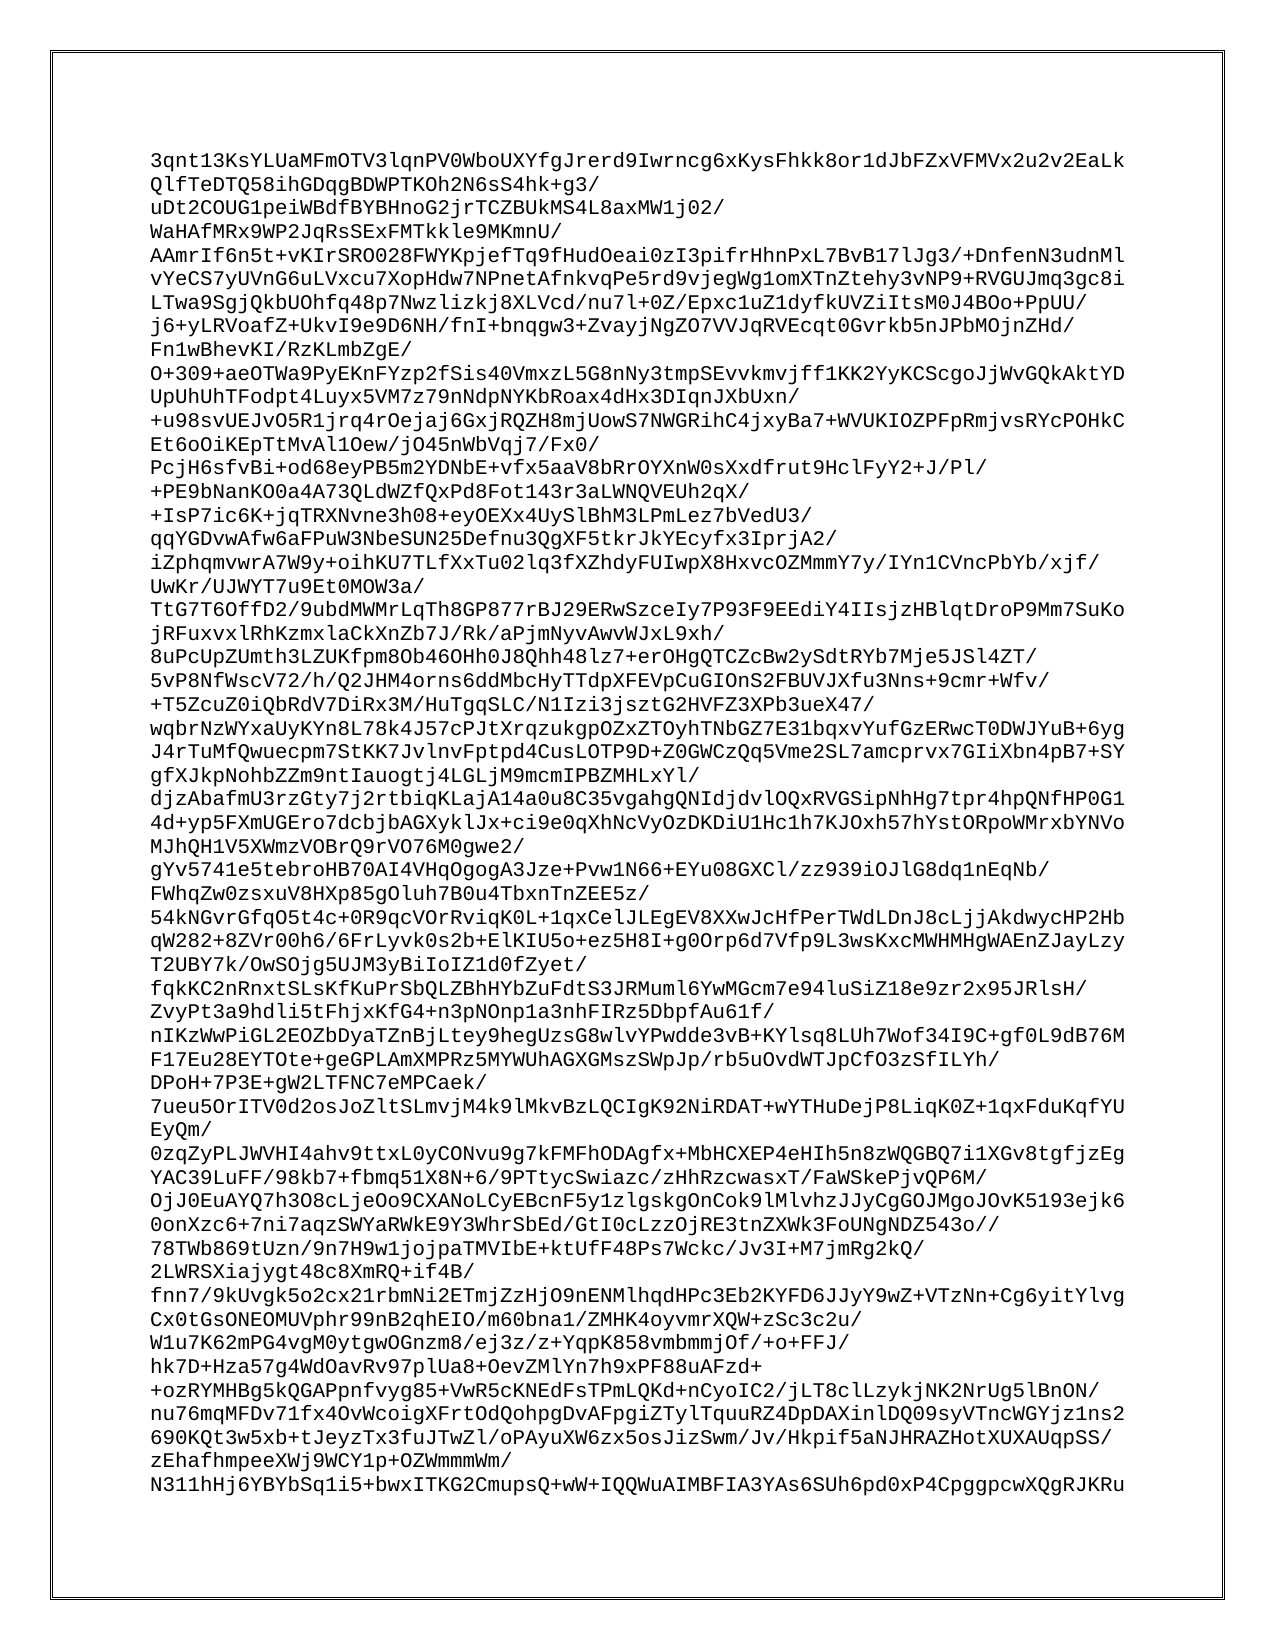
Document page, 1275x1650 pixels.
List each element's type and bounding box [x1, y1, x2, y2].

text [150, 150, 1125, 1498]
